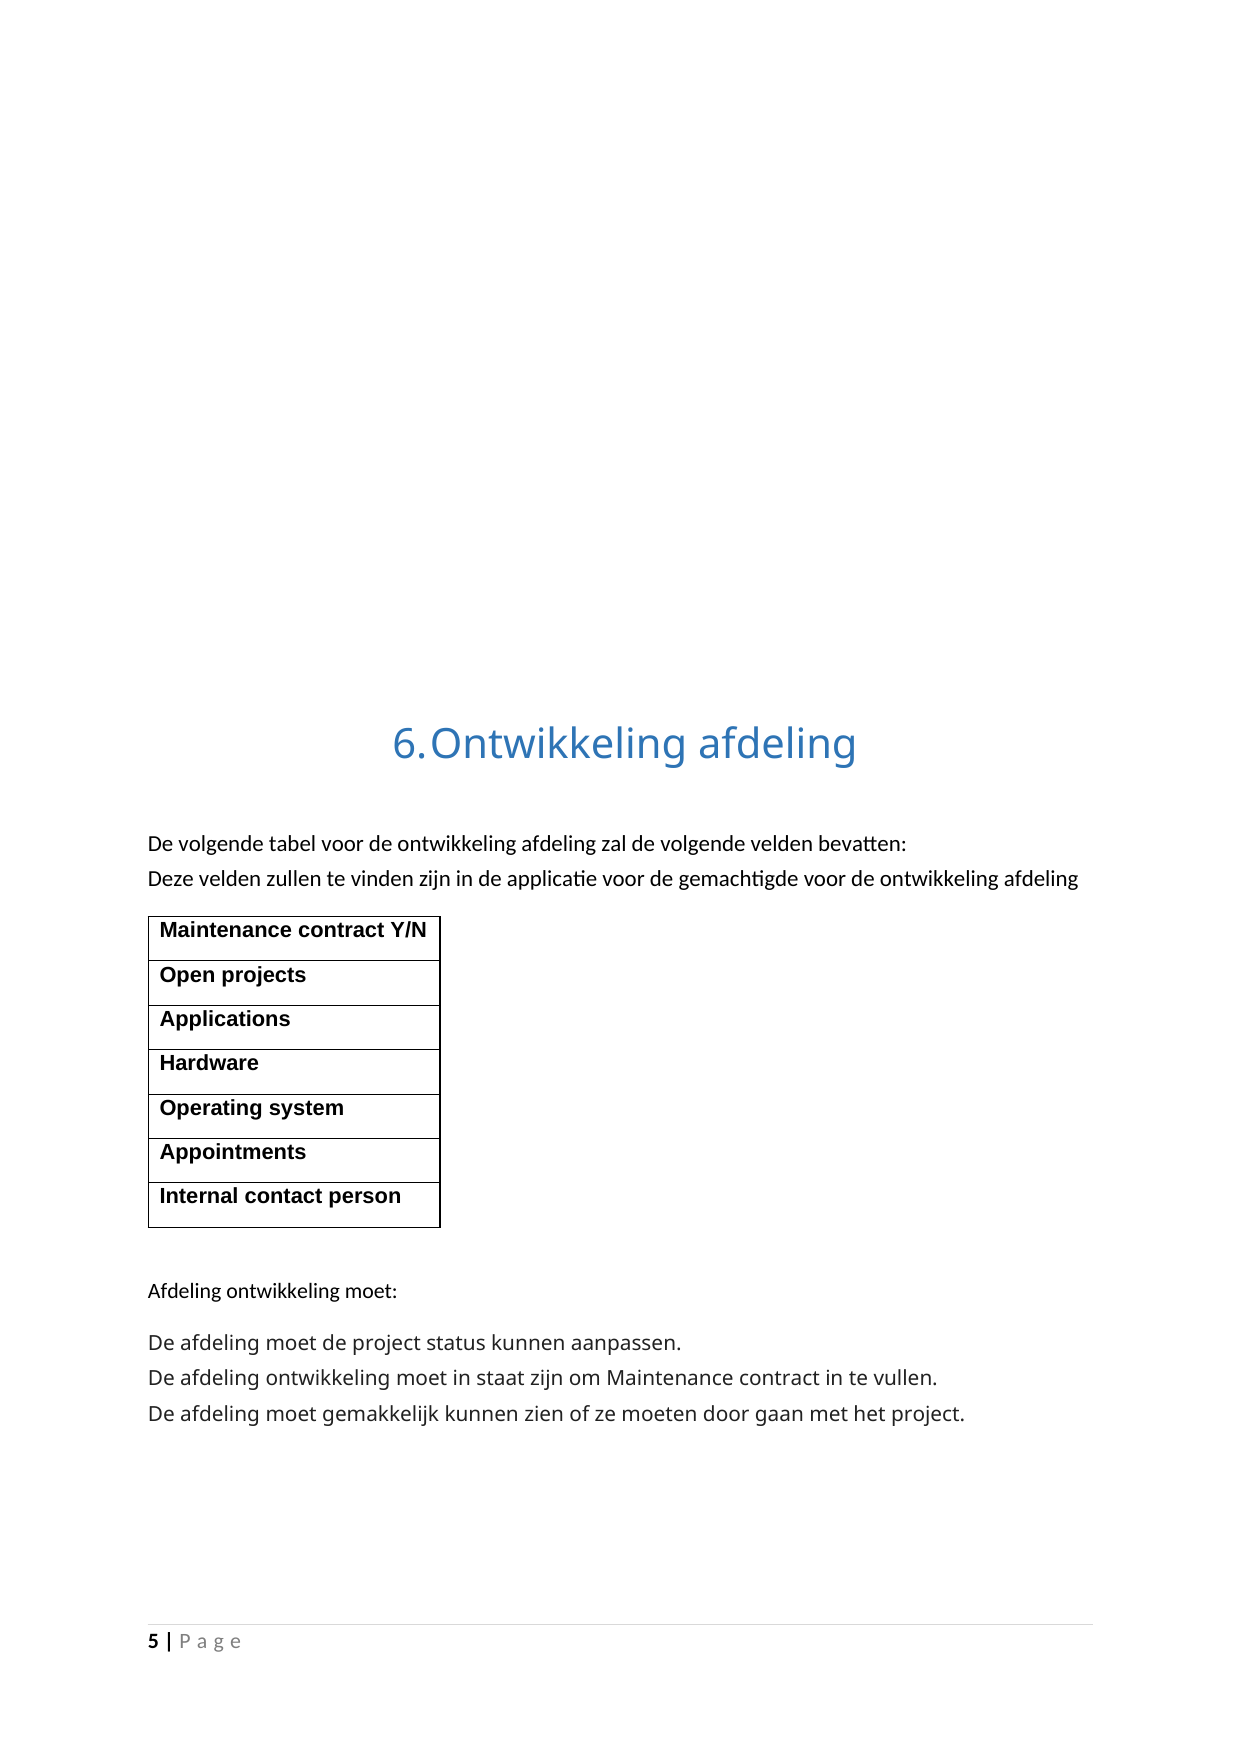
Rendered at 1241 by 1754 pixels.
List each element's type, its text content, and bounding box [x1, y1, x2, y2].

text De afdeling moet de project status kunnen aanpassen. De afdeling ontwikkeling moet in staat zijn om Maintenance contract in te vullen. De afdeling moet gemakkelijk kunnen zien of ze moeten door gaan met het project. [148, 1328, 1093, 1461]
table_cell Operating system [149, 1095, 439, 1138]
table_cell Hardware [149, 1050, 439, 1093]
text De volgende tabel voor de ontwikkeling afdeling zal de volgende velden bevatten: Deze velden zullen te vinden zijn in de applicatie voor de gemachtigde voor de ontwikkeling afdeling [148, 829, 1093, 892]
subtitle Ontwikkeling afdeling [157, 714, 1093, 771]
table_cell Applications [149, 1006, 439, 1049]
table_header Maintenance contract Y/N [149, 917, 439, 960]
table_cell Appointments [149, 1139, 439, 1182]
table_cell Open projects [149, 961, 439, 1005]
table_cell Internal contact person [149, 1183, 439, 1227]
text Afdeling ontwikkeling moet: [148, 1278, 1093, 1304]
